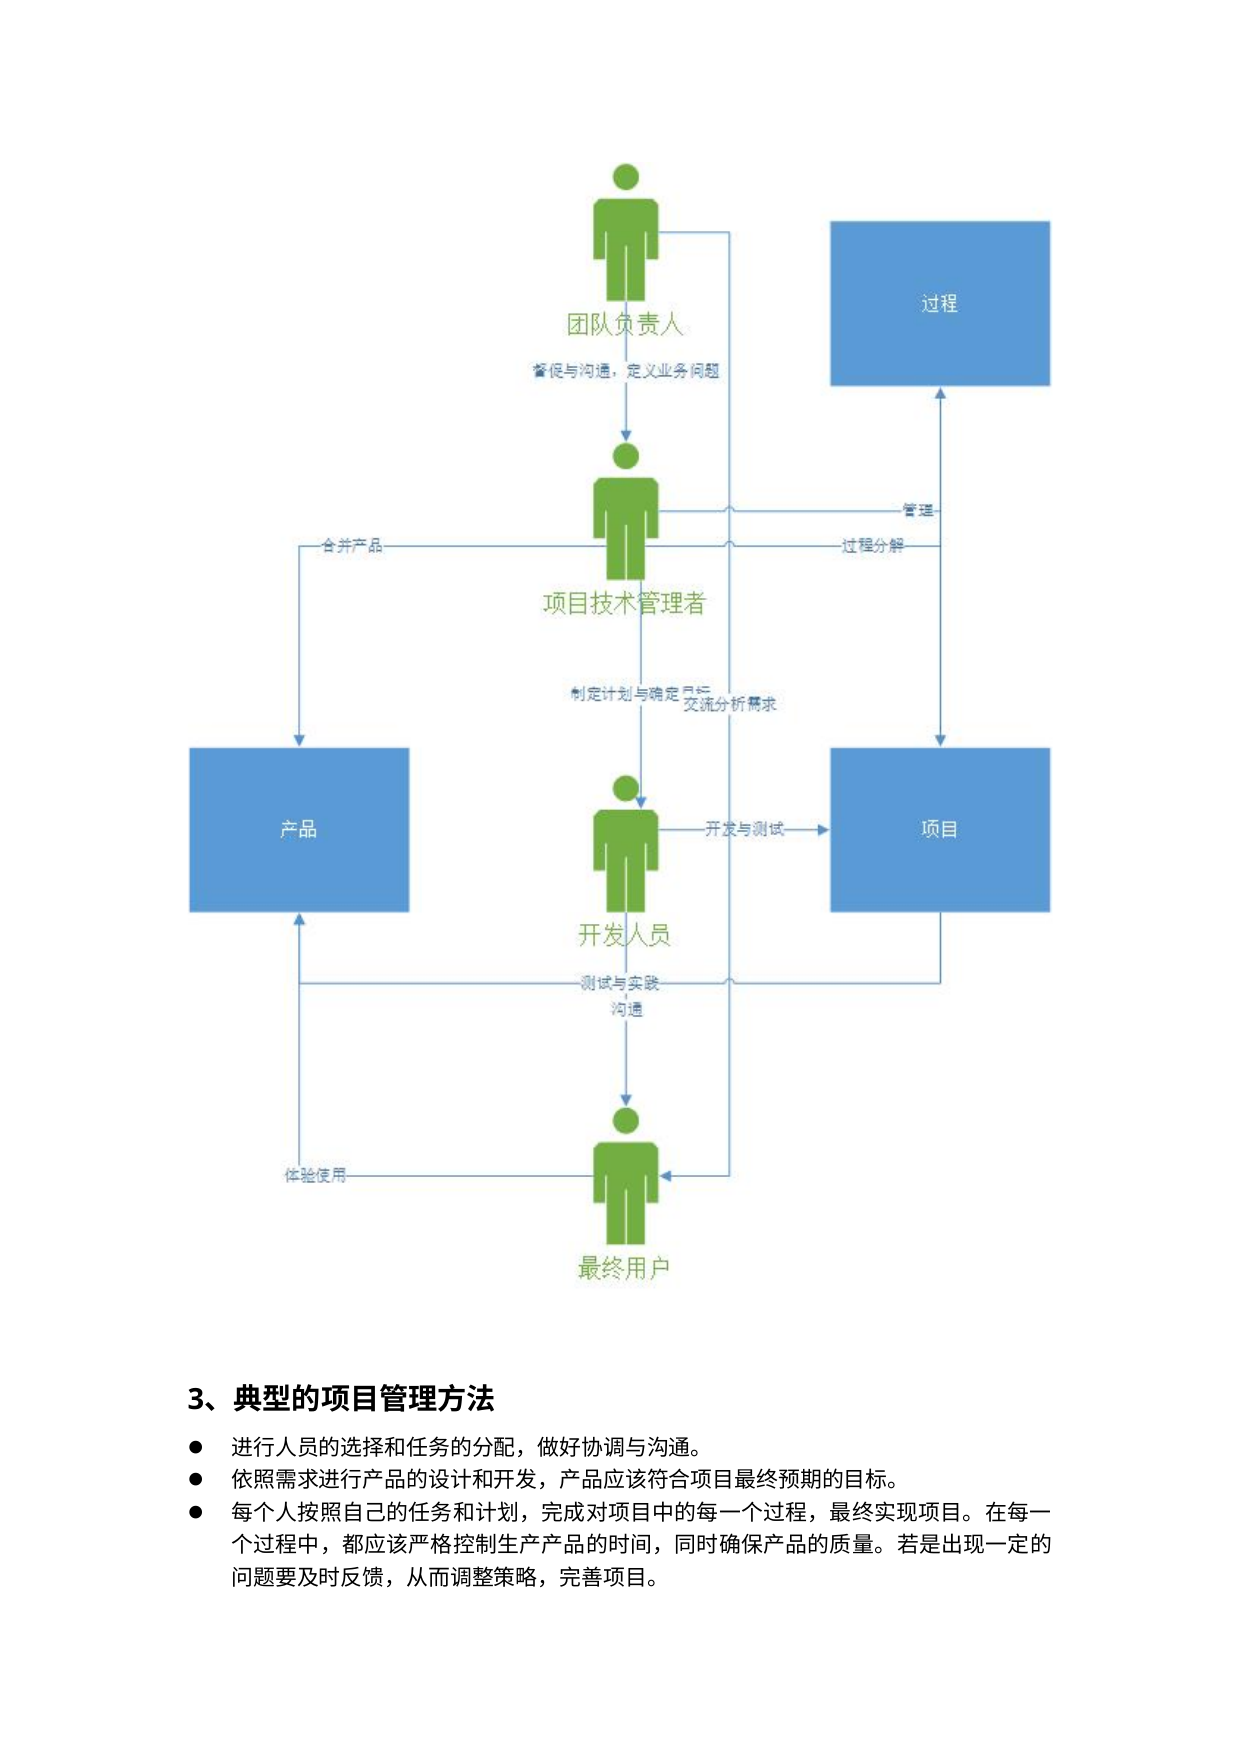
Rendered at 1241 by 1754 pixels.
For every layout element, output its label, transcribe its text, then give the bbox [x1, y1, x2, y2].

text 3、典型的项目管理方法 [187, 1364, 1053, 1429]
picture [187, 162, 1053, 1293]
list 依照需求进行产品的设计和开发，产品应该符合项目最终预期的目标。 [187, 1462, 1053, 1494]
list 进行人员的选择和任务的分配，做好协调与沟通。 [187, 1429, 1053, 1462]
list 每个人按照自己的任务和计划，完成对项目中的每一个过程，最终实现项目。在每一个过程中，都应该严格控制生产产品的时间，同时确保产品的质量。若是出现一定的问题要及时反馈，从而调整策略，完善项目。 [187, 1494, 1053, 1592]
